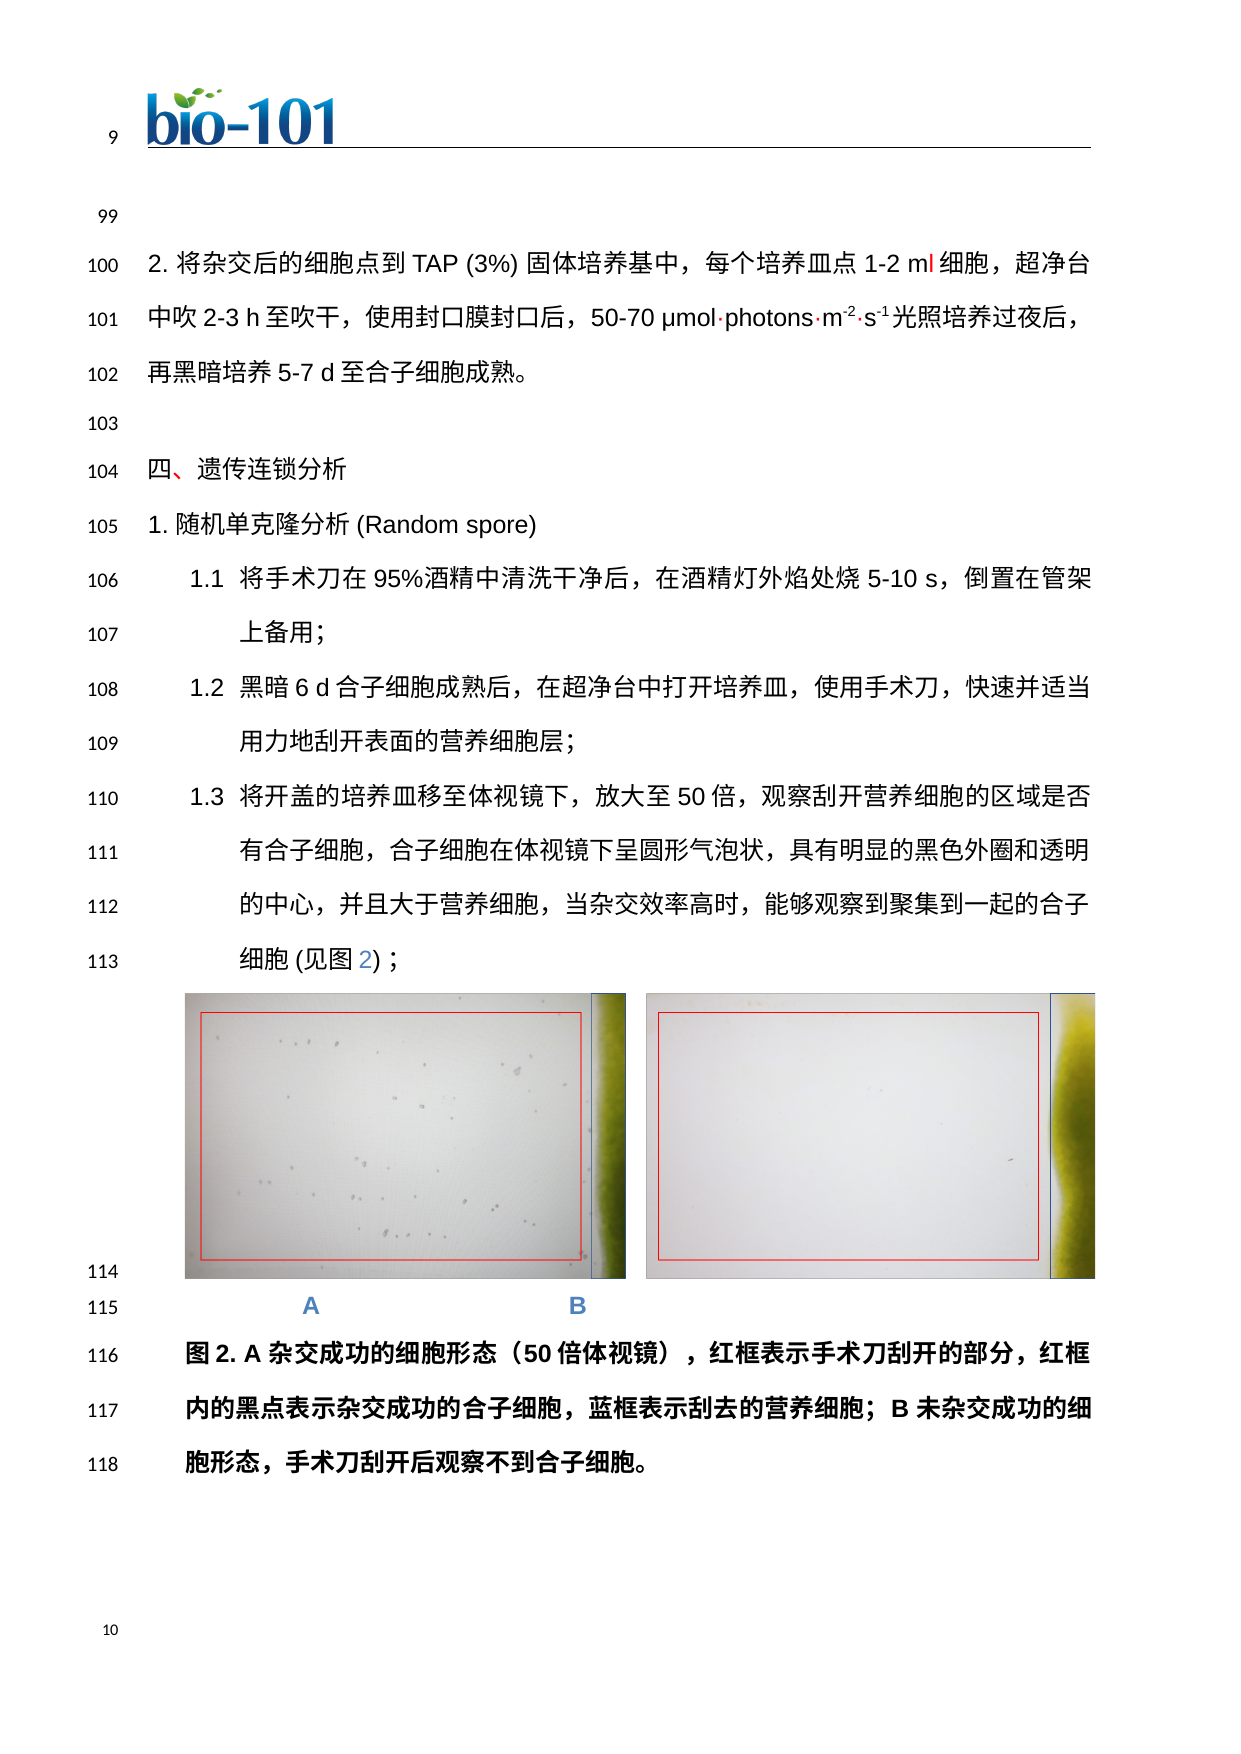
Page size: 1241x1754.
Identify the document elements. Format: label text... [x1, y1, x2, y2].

list 将手术刀在95%酒精中清洗干净后，在酒精灯外焰处烧5-10 s，倒置在管架上备用； [189, 558, 1092, 649]
text 2. 将杂交后的细胞点到TAP (3%) 固体培养基中，每个培养皿点1-2 ml细胞，超净台中吹2-3 h至吹干，使用封口膜封口后，50-70 μmol·photons·m-2·s-1光照培养过夜后，再黑暗培养5-7 d至合子细胞成熟。 [148, 243, 1092, 388]
text 图2. A 杂交成功的细胞形态（50倍体视镜），红框表示手术刀刮开的部分，红框内的黑点表示杂交成功的合子细胞，蓝框表示刮去的营养细胞；B 未杂交成功的细胞形态，手术刀刮开后观察不到合子细胞。 [185, 1334, 1092, 1479]
text A B [185, 1291, 1092, 1319]
picture [147, 88, 333, 145]
text 1. 随机单克隆分析 (Random spore) [148, 504, 1092, 540]
text 四、遗传连锁分析 [148, 450, 1092, 486]
list 黑暗6 d合子细胞成熟后，在超净台中打开培养皿，使用手术刀，快速并适当用力地刮开表面的营养细胞层； [189, 667, 1092, 758]
picture [184, 993, 1096, 1279]
list 将开盖的培养皿移至体视镜下，放大至50倍，观察刮开营养细胞的区域是否有合子细胞，合子细胞在体视镜下呈圆形气泡状，具有明显的黑色外圈和透明的中心，并且大于营养细胞，当杂交效率高时，能够观察到聚集到一起的合子细胞 (见图2) ； [189, 776, 1092, 975]
